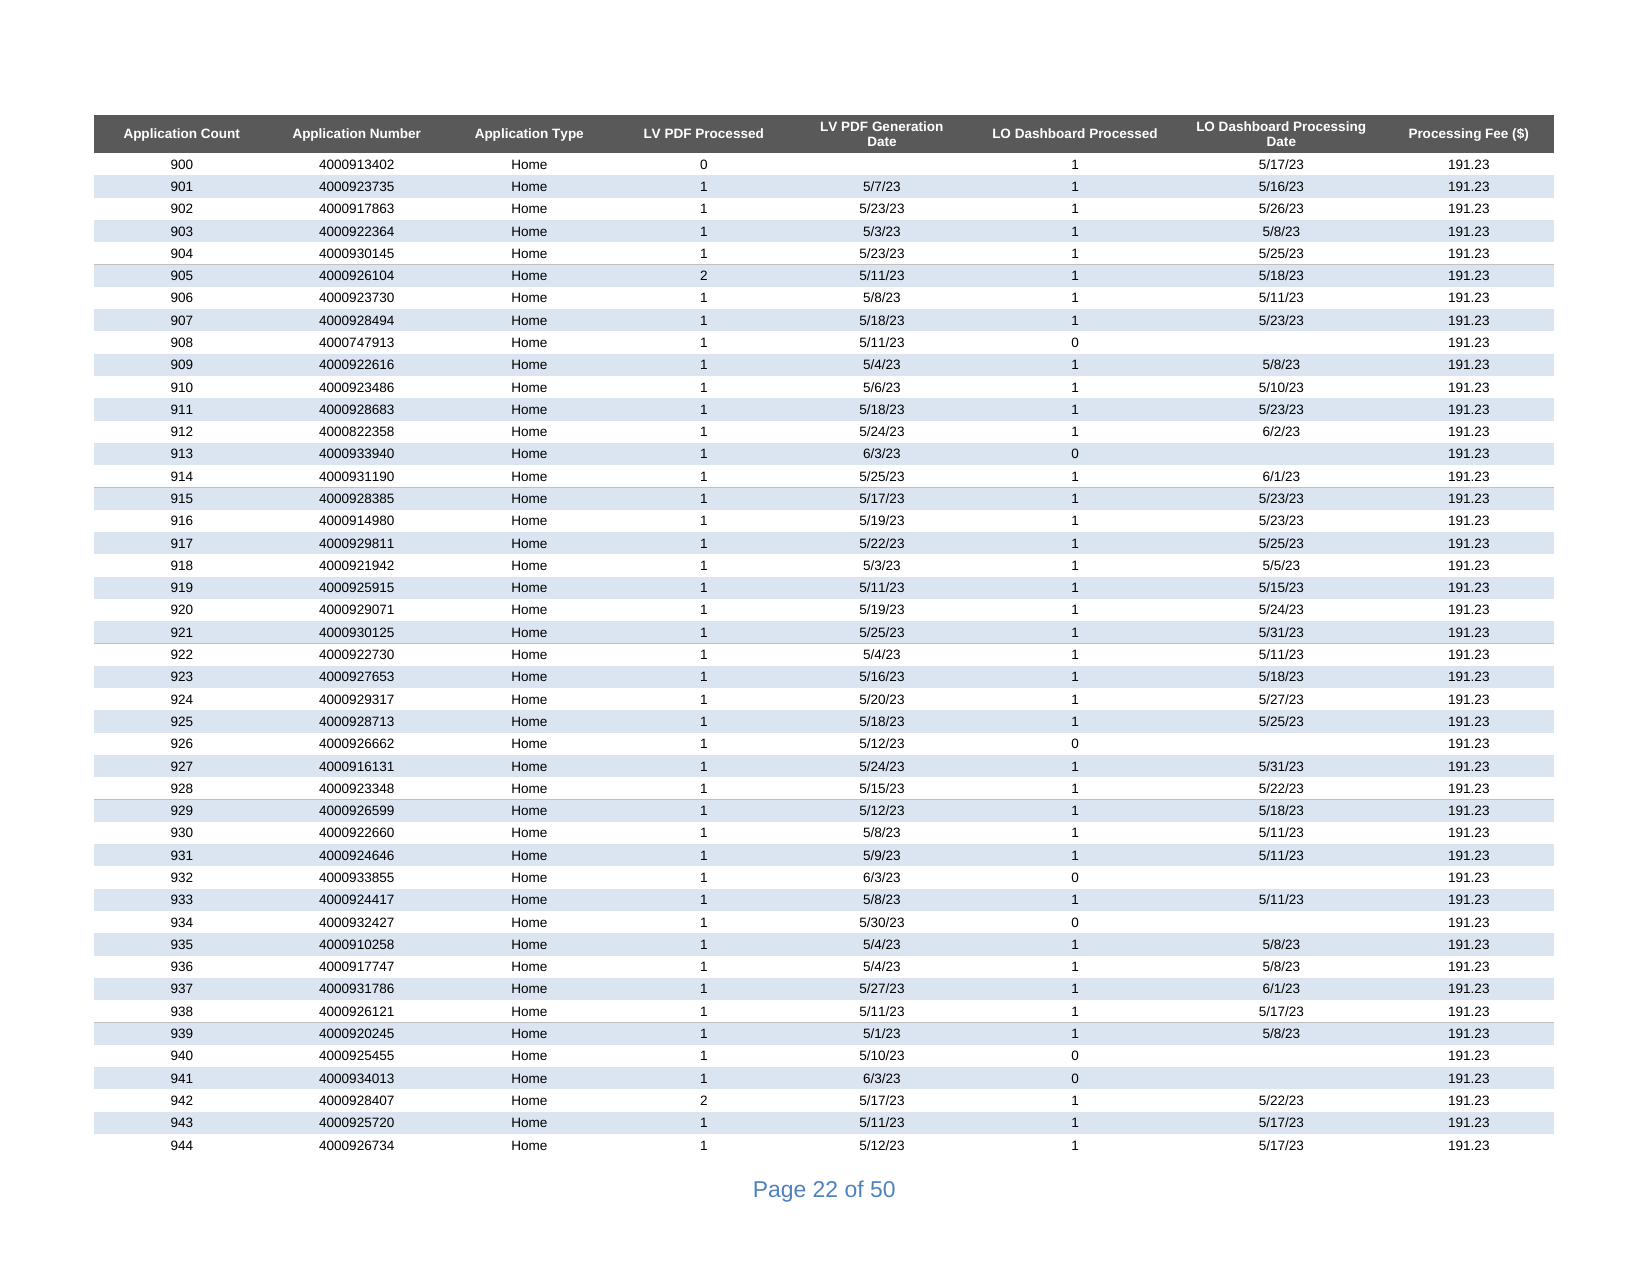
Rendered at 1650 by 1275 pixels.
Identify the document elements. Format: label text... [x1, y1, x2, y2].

table_header LO Dashboard Processing Date [1179, 115, 1383, 153]
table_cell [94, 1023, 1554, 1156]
table_header Application Count [94, 115, 269, 153]
table_header Application Number [269, 115, 444, 153]
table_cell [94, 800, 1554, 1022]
table_header Processing Fee ($) [1383, 115, 1554, 153]
table_header Application Type [444, 115, 614, 153]
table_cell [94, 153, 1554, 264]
table_header LV PDF Processed [614, 115, 793, 153]
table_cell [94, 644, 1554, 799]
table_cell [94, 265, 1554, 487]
table_header LV PDF Generation Date [793, 115, 971, 153]
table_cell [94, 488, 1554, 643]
table_header LO Dashboard Processed [971, 115, 1179, 153]
